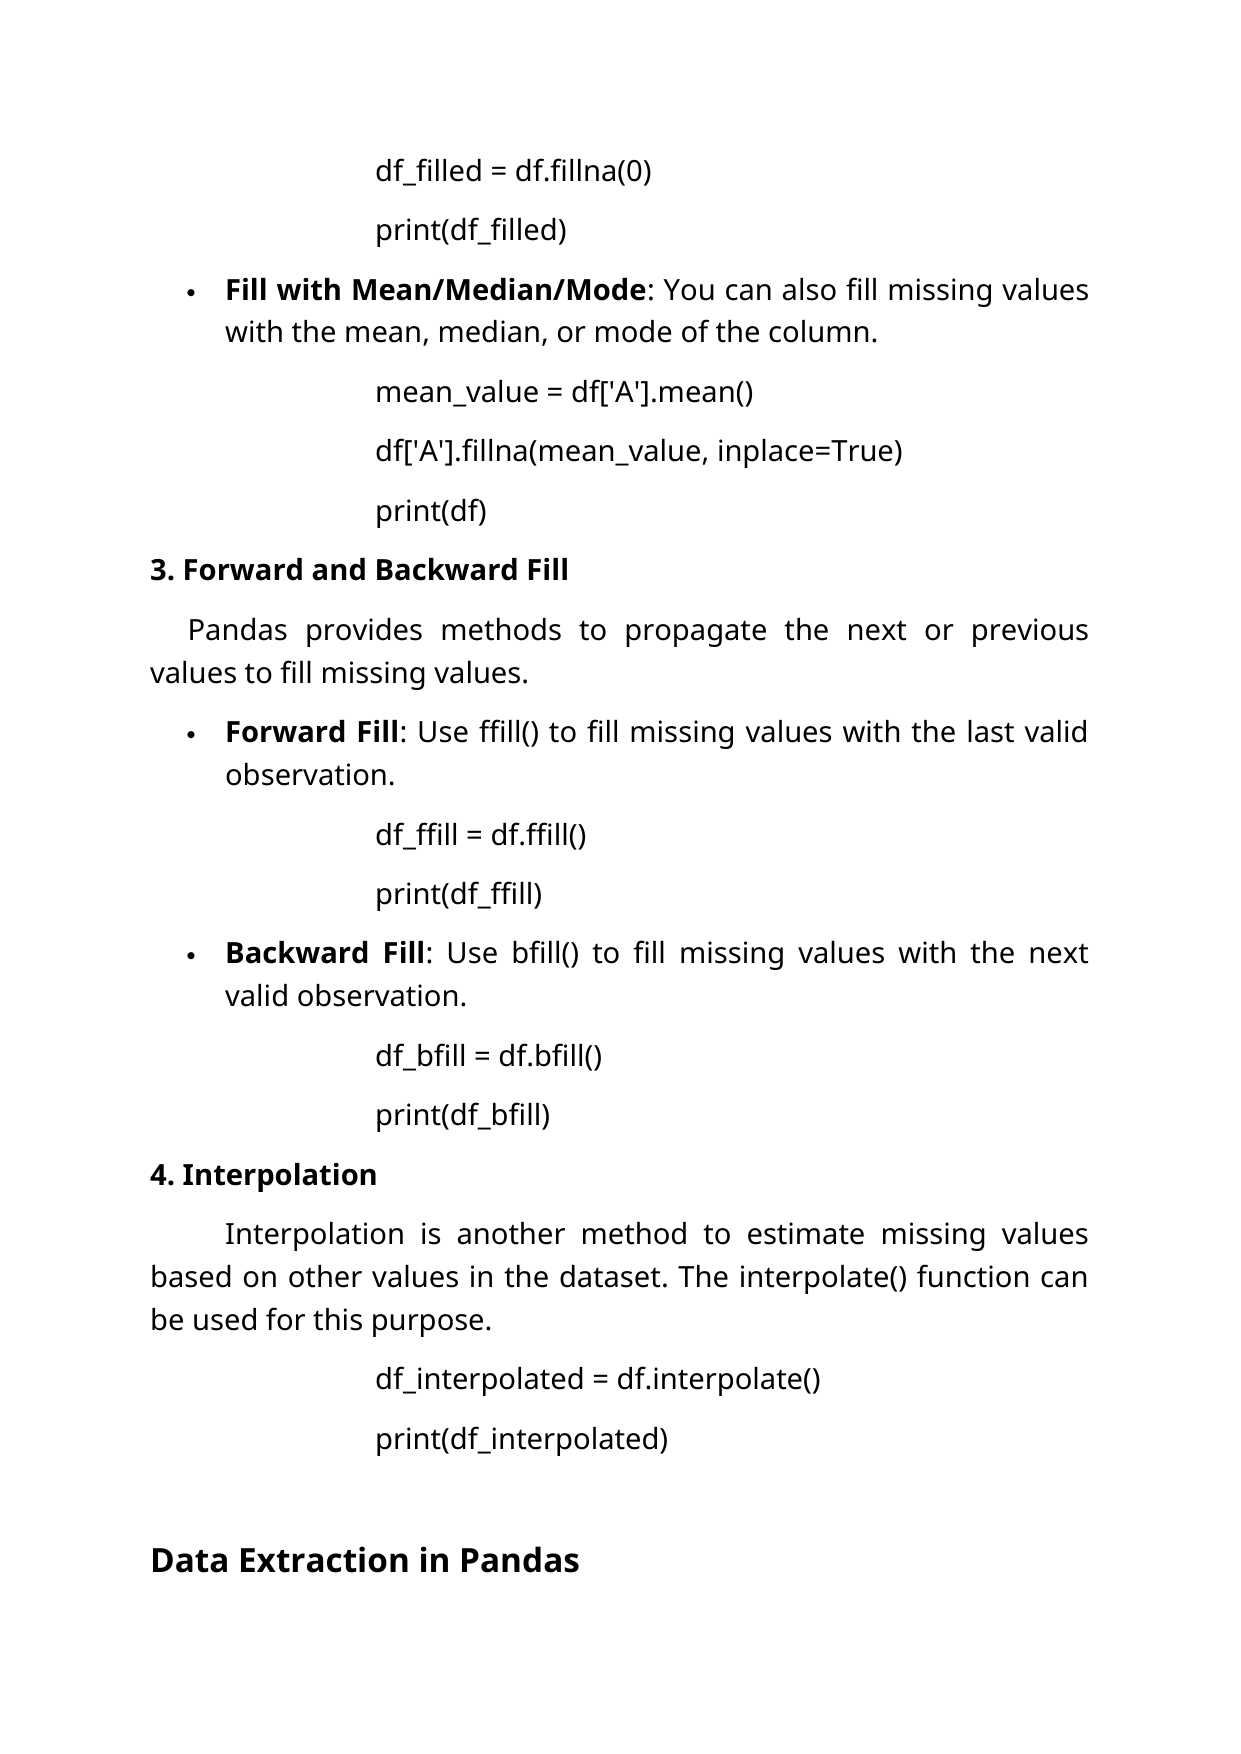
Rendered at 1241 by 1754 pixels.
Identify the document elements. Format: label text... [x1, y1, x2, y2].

text Data Extraction in Pandas [150, 1537, 1090, 1582]
list Fill with Mean/Median/Mode: You can also fill missing values with the mean, median, or mode of the column. [187, 269, 1090, 351]
text df['A'].fillna(mean_value, inplace=True) [375, 431, 1090, 470]
text print(df_bfill) [375, 1094, 1090, 1134]
text print(df_interpolated) [375, 1418, 1090, 1458]
text print(df_ffill) [375, 873, 1090, 913]
text 4. Interpolation [150, 1154, 1090, 1194]
text df_filled = df.fillna(0) [375, 150, 1090, 190]
text df_bfill = df.bfill() [375, 1035, 1090, 1075]
list Backward Fill: Use bfill() to fill missing values with the next valid observation. [187, 933, 1090, 1015]
text Pandas provides methods to propagate the next or previous values to fill missing values. [150, 609, 1090, 692]
text print(df) [375, 490, 1090, 530]
text print(df_filled) [375, 209, 1090, 249]
text df_ffill = df.ffill() [375, 814, 1090, 853]
text 3. Forward and Backward Fill [150, 550, 1090, 589]
text df_interpolated = df.interpolate() [375, 1358, 1090, 1398]
text Interpolation is another method to estimate missing values based on other values in the dataset. The interpolate() function can be used for this purpose. [150, 1213, 1090, 1339]
list Forward Fill: Use ffill() to fill missing values with the last valid observation. [187, 711, 1090, 794]
text mean_value = df['A'].mean() [375, 371, 1090, 411]
